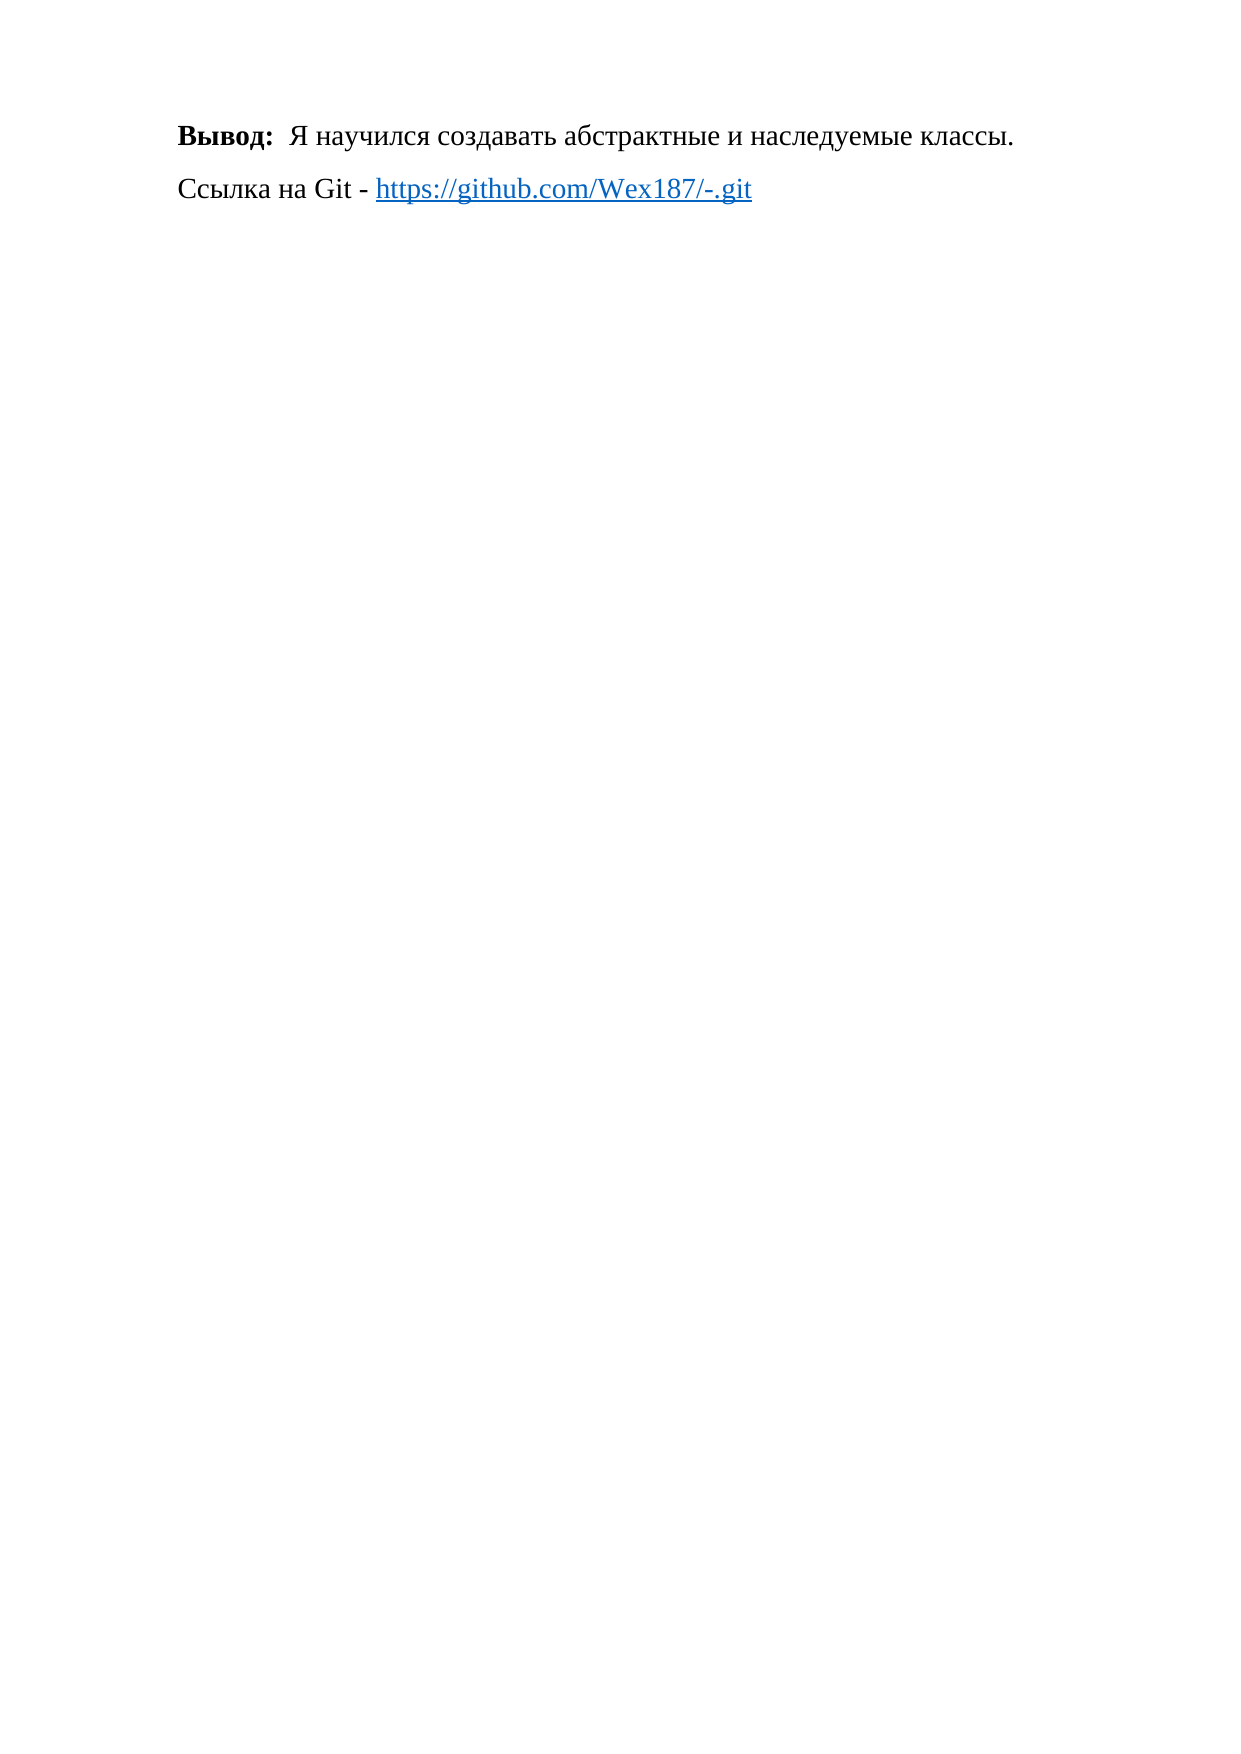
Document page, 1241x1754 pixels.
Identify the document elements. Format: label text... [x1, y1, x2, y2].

text Ссылка на Git - https://github.com/Wex187/-.git [177, 171, 1152, 204]
text Вывод: Я научился создавать абстрактные и наследуемые классы. [177, 118, 1152, 152]
